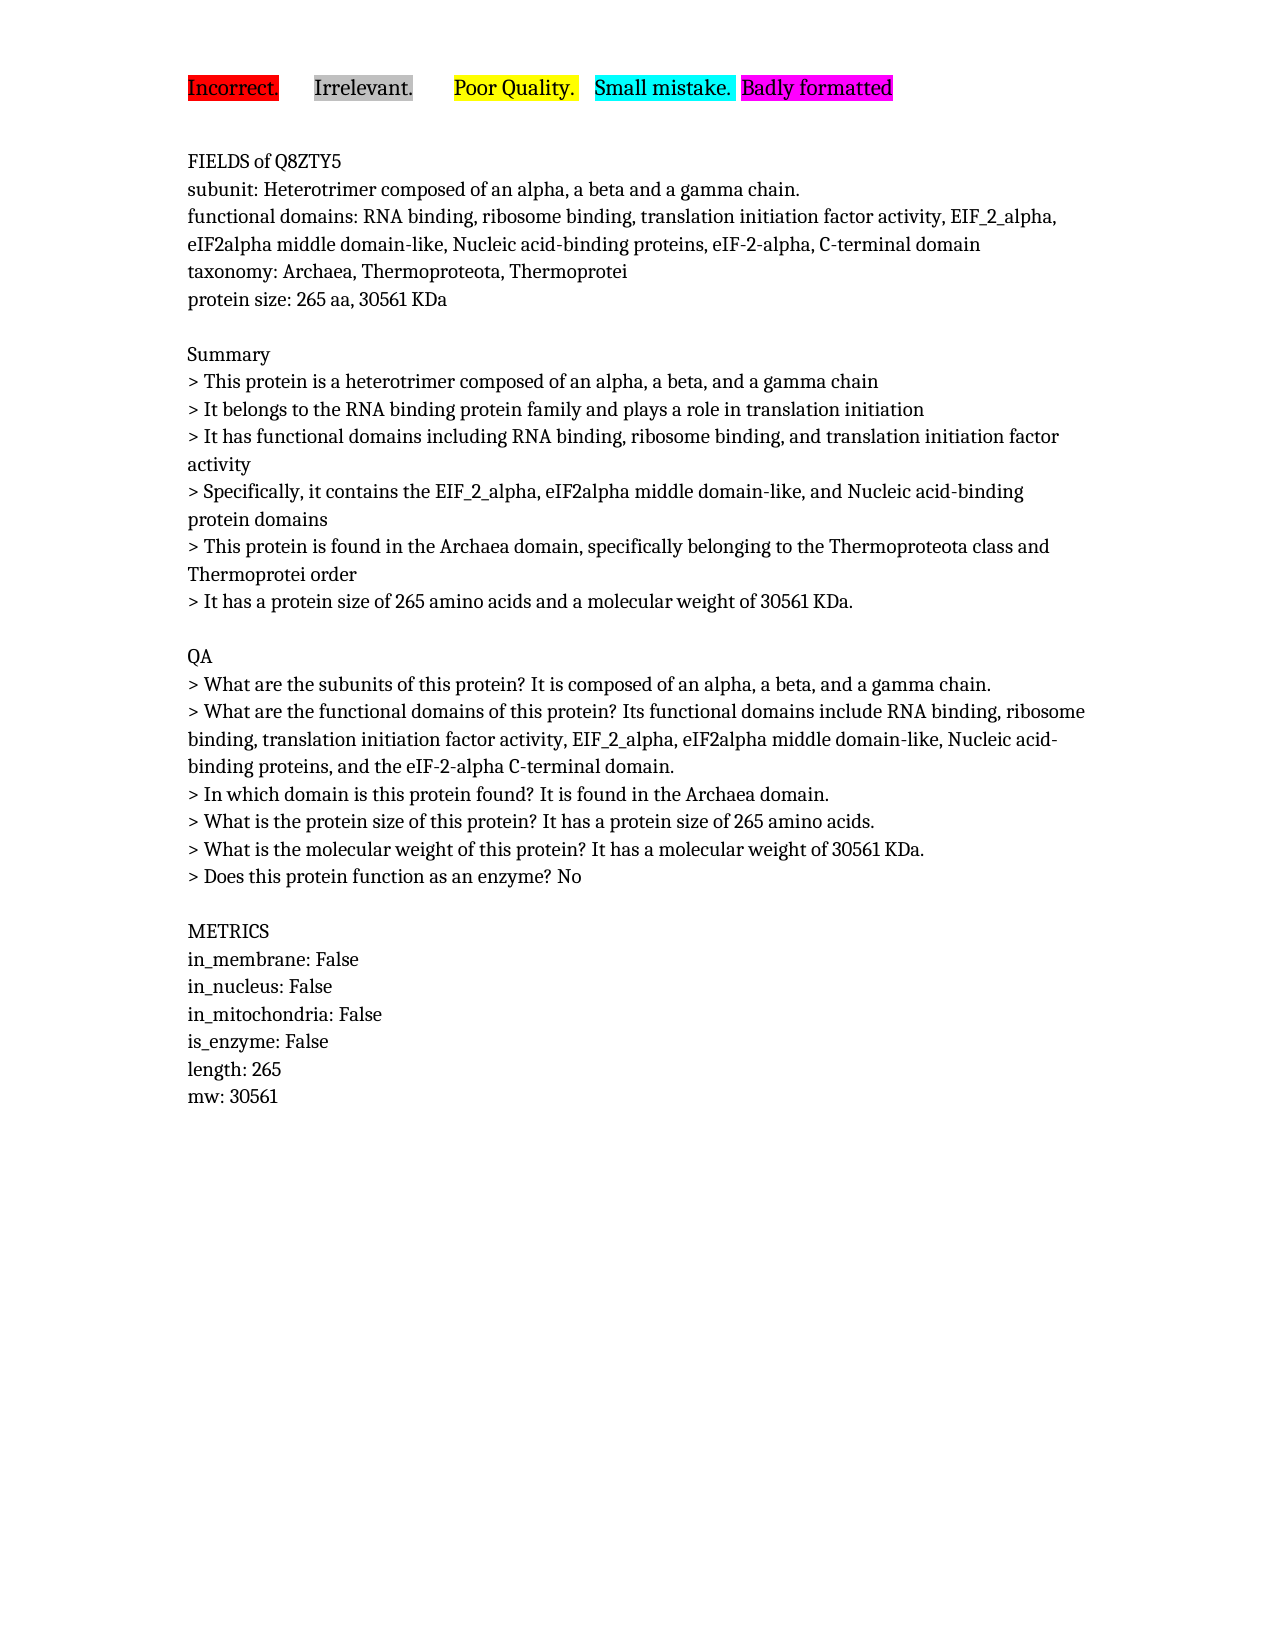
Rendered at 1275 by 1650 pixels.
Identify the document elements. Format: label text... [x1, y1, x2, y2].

text FIELDS of Q8ZTY5 subunit: Heterotrimer composed of an alpha, a beta and a gamma chain. functional domains: RNA binding, ribosome binding, translation initiation factor activity, EIF_2_alpha, eIF2alpha middle domain-like, Nucleic acid-binding proteins, eIF-2-alpha, C-terminal domain taxonomy: Archaea, Thermoproteota, Thermoprotei protein size: 265 aa, 30561 KDa Summary > This protein is a heterotrimer composed of an alpha, a beta, and a gamma chain > It belongs to the RNA binding protein family and plays a role in translation initiation > It has functional domains including RNA binding, ribosome binding, and translation initiation factor activity > Specifically, it contains the EIF_2_alpha, eIF2alpha middle domain-like, and Nucleic acid-binding protein domains > This protein is found in the Archaea domain, specifically belonging to the Thermoproteota class and Thermoprotei order > It has a protein size of 265 amino acids and a molecular weight of 30561 KDa. QA > What are the subunits of this protein? It is composed of an alpha, a beta, and a gamma chain. > What are the functional domains of this protein? Its functional domains include RNA binding, ribosome binding, translation initiation factor activity, EIF_2_alpha, eIF2alpha middle domain-like, Nucleic acid-binding proteins, and the eIF-2-alpha C-terminal domain. > In which domain is this protein found? It is found in the Archaea domain. > What is the protein size of this protein? It has a protein size of 265 amino acids. > What is the molecular weight of this protein? It has a molecular weight of 30561 KDa. > Does this protein function as an enzyme? No METRICS in_membrane: False in_nucleus: False in_mitochondria: False is_enzyme: False length: 265 mw: 30561 [187, 150, 1087, 1167]
